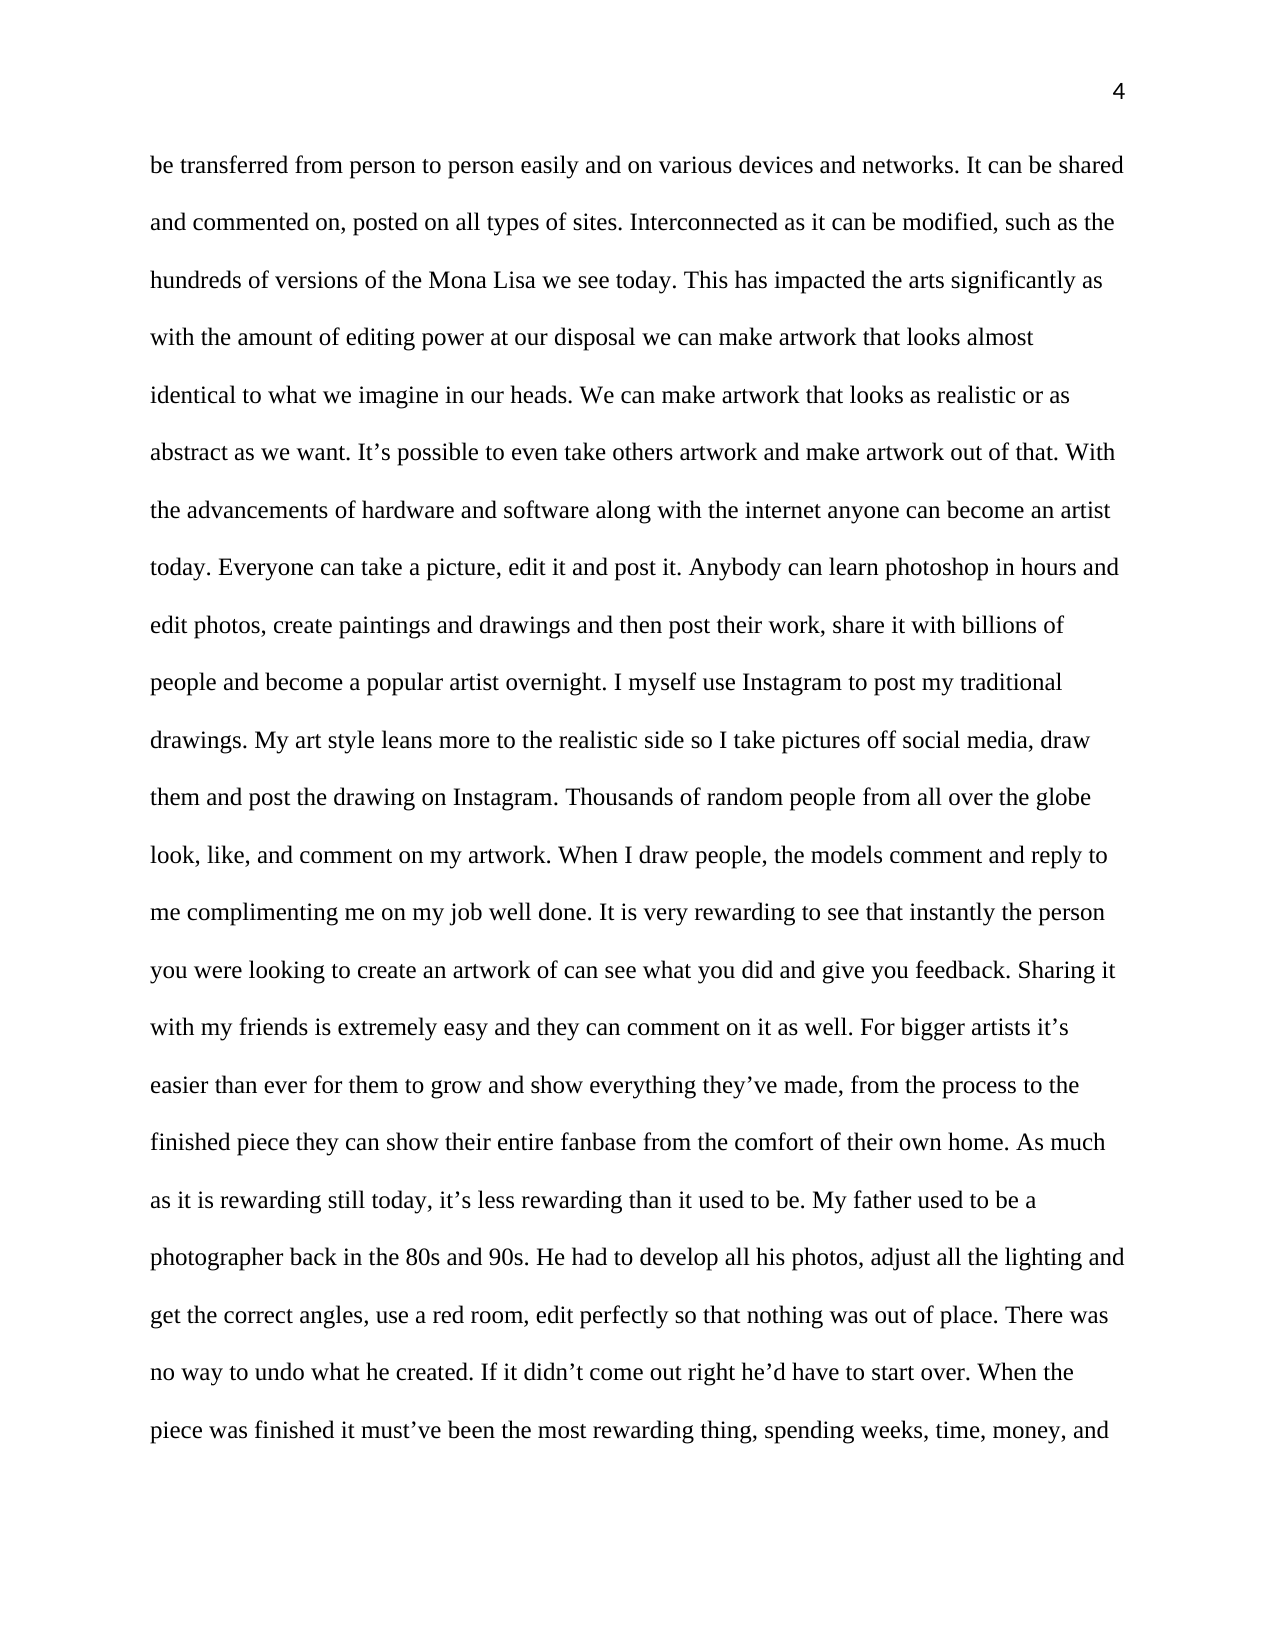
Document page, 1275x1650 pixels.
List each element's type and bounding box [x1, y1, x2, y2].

text [150, 150, 1125, 1444]
